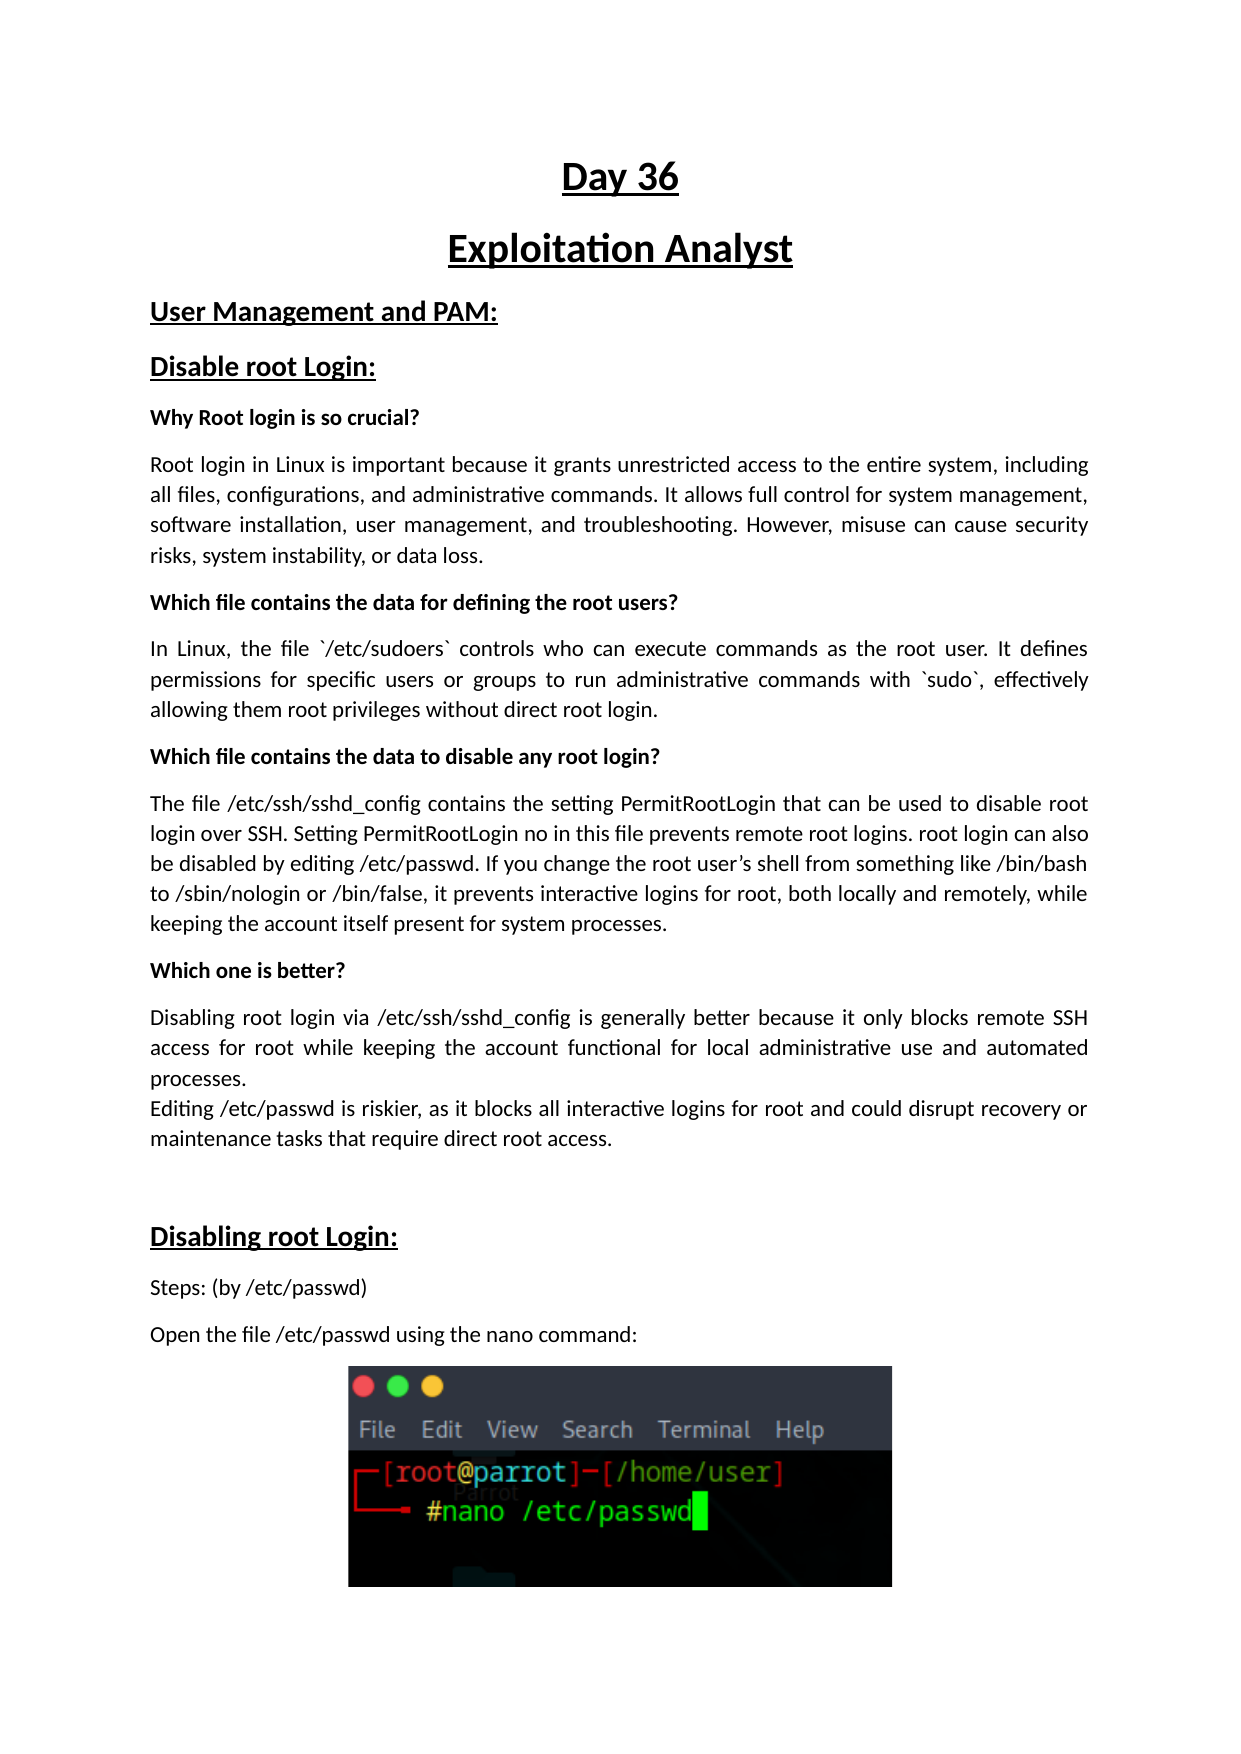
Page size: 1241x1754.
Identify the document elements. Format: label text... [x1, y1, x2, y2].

text Root login in Linux is important because it grants unrestricted access to the entire system, including all files, configurations, and administrative commands. It allows full control for system management, software installation, user management, and troubleshooting. However, misuse can cause security risks, system instability, or data loss. [150, 450, 1090, 569]
text Exploitation Analyst [150, 222, 1090, 272]
picture [348, 1366, 893, 1587]
text Disabling root login via /etc/ssh/sshd_config is generally better because it only blocks remote SSH access for root while keeping the account functional for local administrative use and automated processes. Editing /etc/passwd is riskier, as it blocks all interactive logins for root and could disrupt recovery or maintenance tasks that require direct root access. [150, 1003, 1090, 1152]
text Which file contains the data to disable any root login? [150, 742, 1090, 770]
text Open the file /etc/passwd using the nano command: [150, 1320, 1090, 1348]
text Steps: (by /etc/passwd) [150, 1273, 1090, 1301]
text In Linux, the file `/etc/sudoers` controls who can execute commands as the root user. It defines permissions for specific users or groups to run administrative commands with `sudo`, effectively allowing them root privileges without direct root login. [150, 634, 1090, 723]
text The file /etc/ssh/sshd_config contains the setting PermitRootLogin that can be used to disable root login over SSH. Setting PermitRootLogin no in this file prevents remote root logins. root login can also be disabled by editing /etc/passwd. If you change the root user’s shell from something like /bin/bash to /sbin/nologin or /bin/false, it prevents interactive logins for root, both locally and remotely, while keeping the account itself present for system processes. [150, 789, 1090, 938]
text User Management and PAM: [150, 293, 1090, 329]
text Which file contains the data for defining the root users? [150, 588, 1090, 616]
text Day 36 [150, 150, 1090, 201]
text Disable root Login: [150, 348, 1090, 384]
text Why Root login is so crucial? [150, 403, 1090, 431]
text Disabling root Login: [150, 1218, 1090, 1253]
text Which one is better? [150, 956, 1090, 984]
